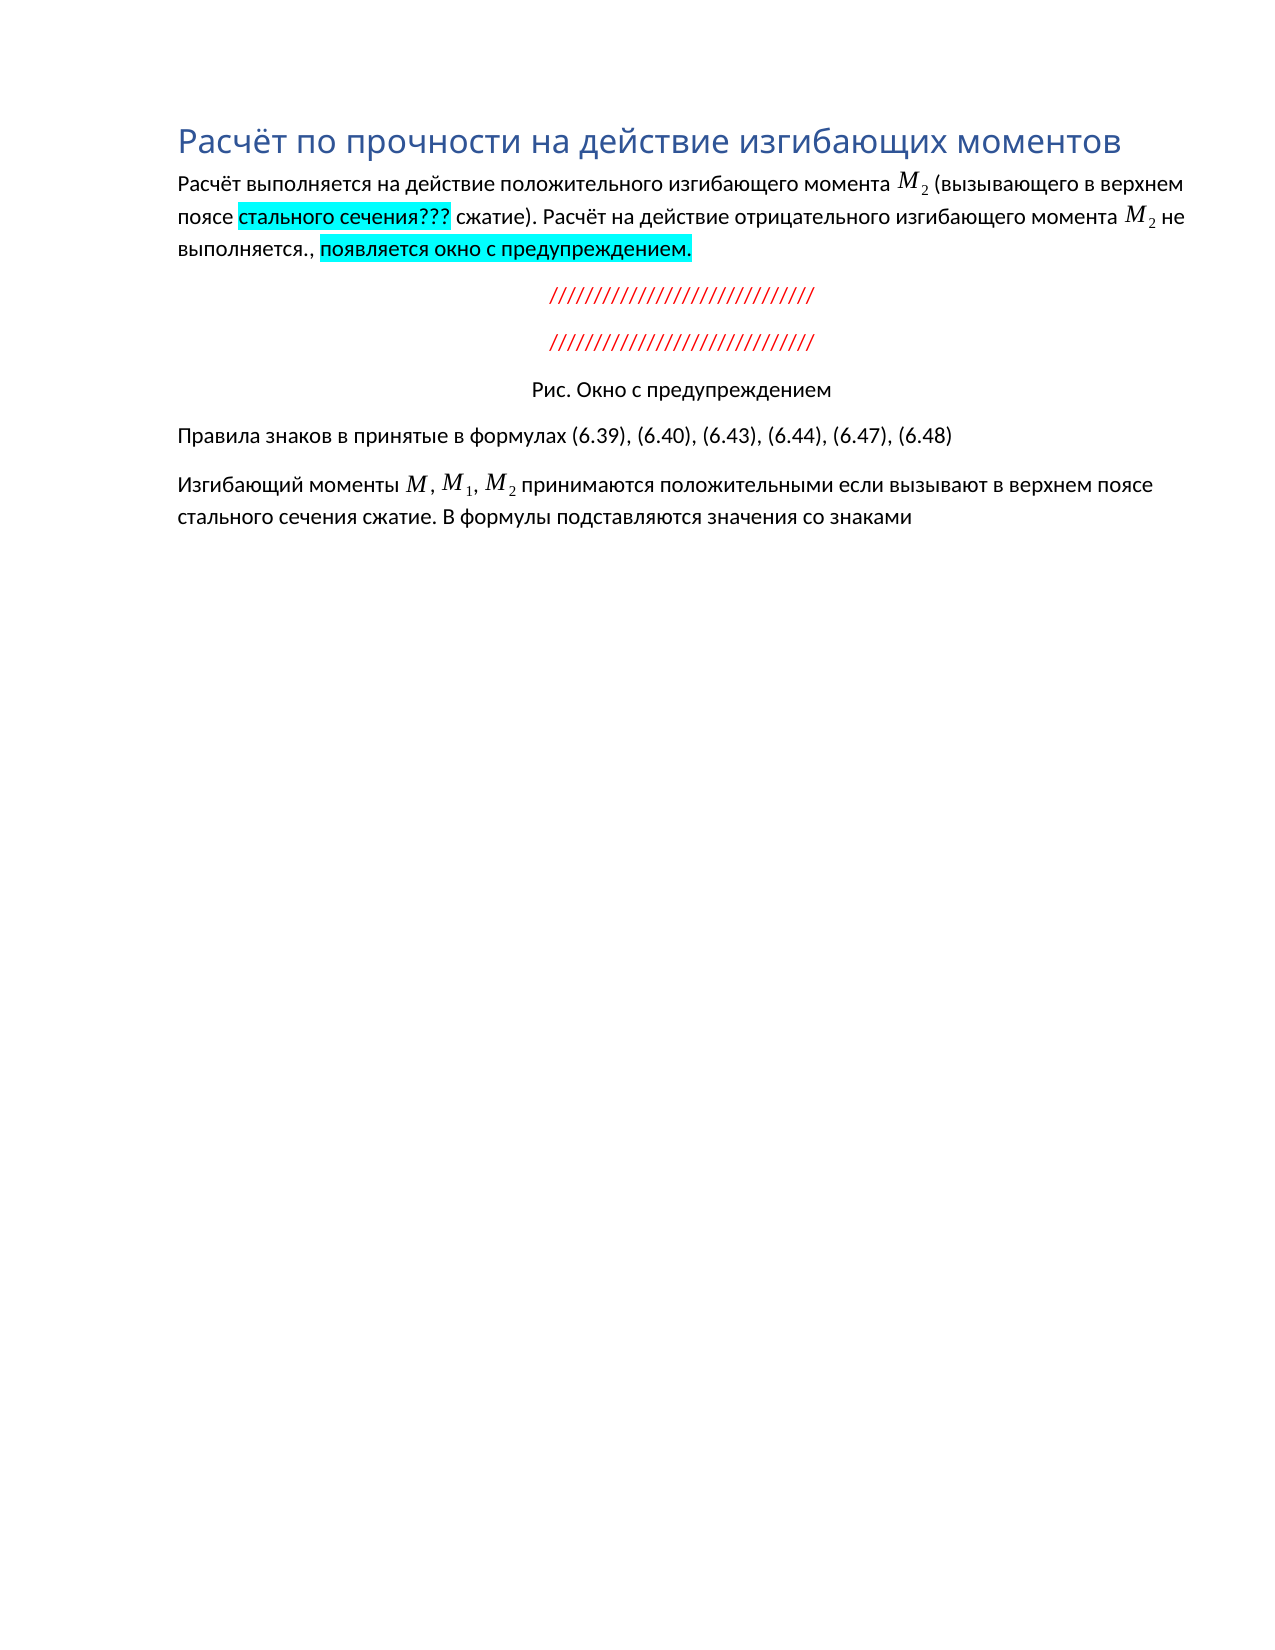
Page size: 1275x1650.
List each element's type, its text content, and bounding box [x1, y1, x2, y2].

text ////////////////////////////// [177, 328, 1186, 356]
text Рис. Окно с предупреждением [177, 375, 1186, 403]
text Изгибающий моменты , , принимаются положительными если вызывают в верхнем поясе стального сечения сжатие. В формулы подставляются значения со знаками [177, 468, 1186, 530]
text Расчёт выполняется на действие положительного изгибающего момента (вызывающего в верхнем поясе стального сечения??? сжатие). Расчёт на действие отрицательного изгибающего момента не выполняется., появляется окно с предупреждением. [177, 167, 1186, 262]
text ////////////////////////////// [177, 281, 1186, 309]
text Правила знаков в принятые в формулах (6.39), (6.40), (6.43), (6.44), (6.47), (6.48) [177, 422, 1186, 450]
subtitle Расчёт по прочности на действие изгибающих моментов [177, 118, 1186, 163]
